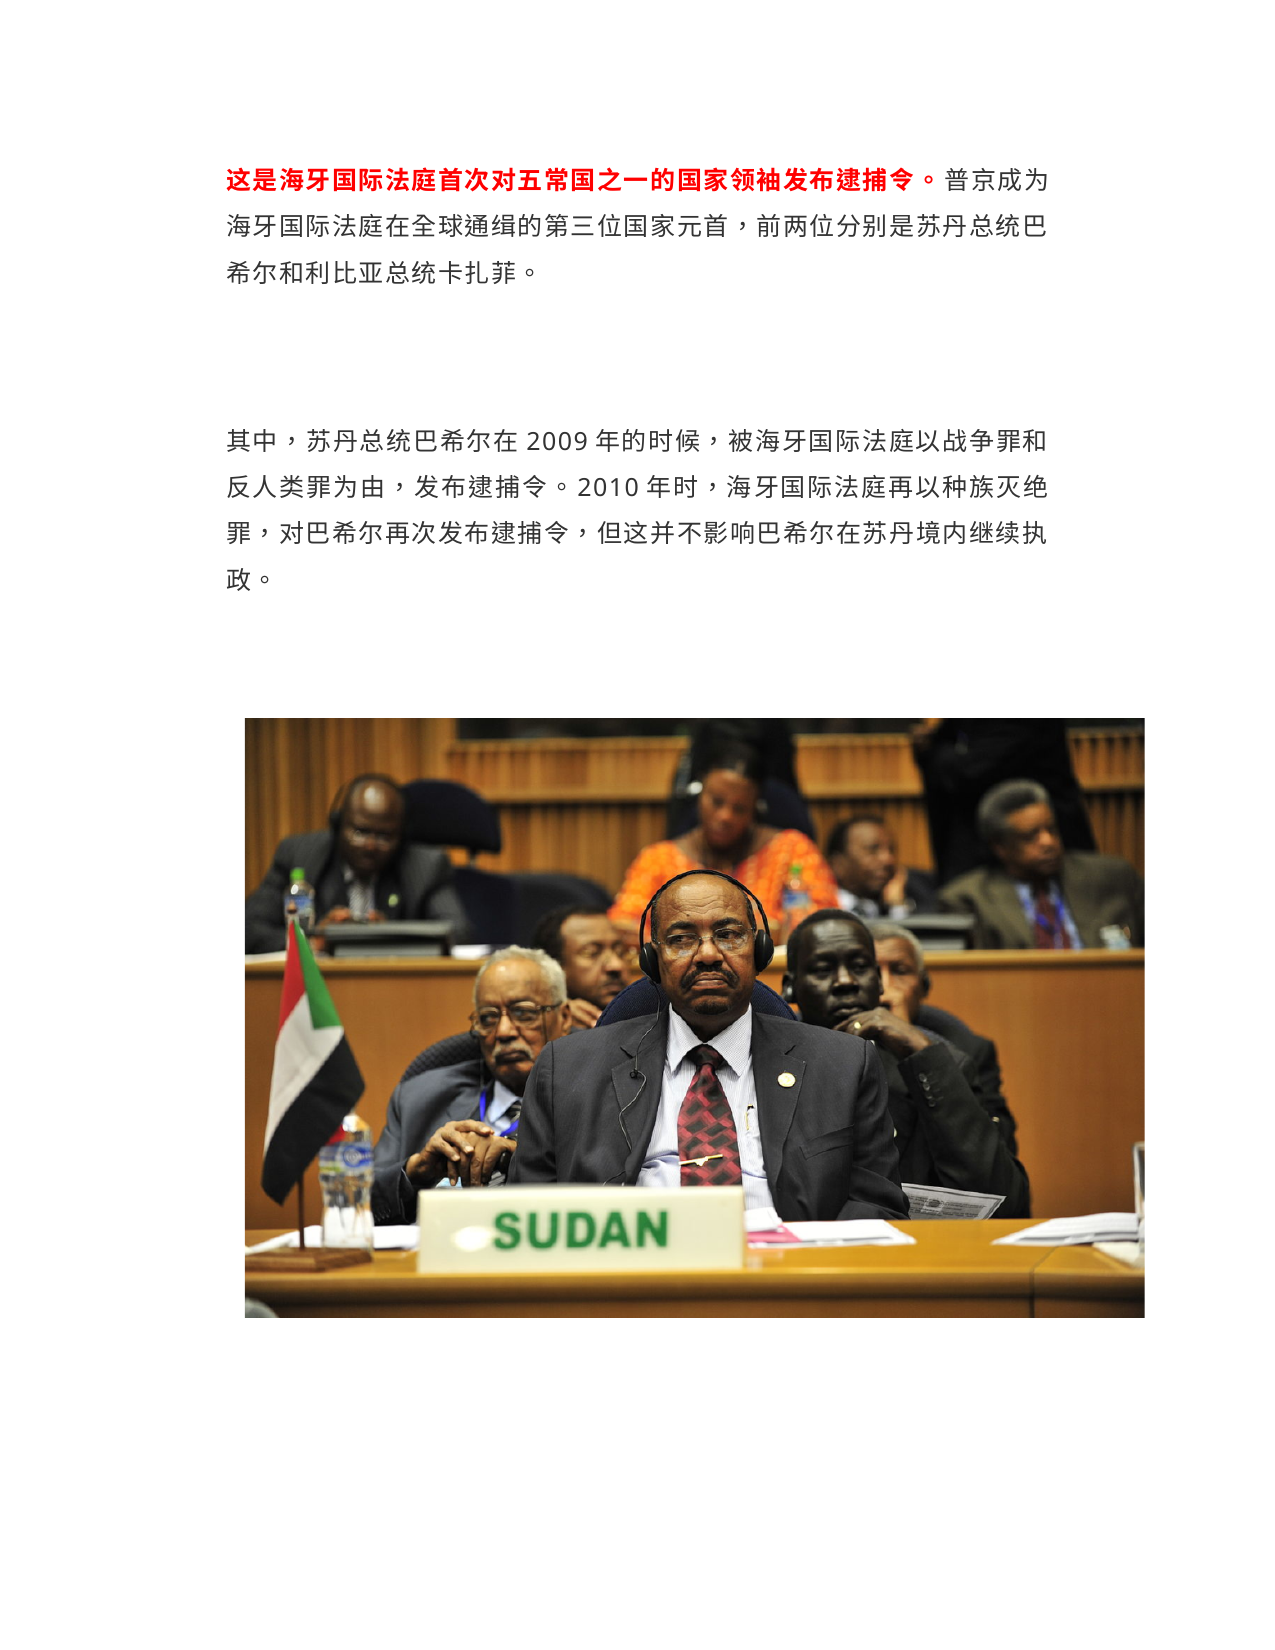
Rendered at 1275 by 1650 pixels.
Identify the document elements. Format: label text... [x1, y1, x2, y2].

text 这是海牙国际法庭首次对五常国之一的国家领袖发布逮捕令。普京成为海牙国际法庭在全球通缉的第三位国家元首，前两位分别是苏丹总统巴希尔和利比亚总统卡扎菲。 [226, 150, 1049, 289]
picture [244, 718, 1145, 1318]
text 其中，苏丹总统巴希尔在2009年的时候，被海牙国际法庭以战争罪和反人类罪为由，发布逮捕令。2010年时，海牙国际法庭再以种族灭绝罪，对巴希尔再次发布逮捕令，但这并不影响巴希尔在苏丹境内继续执政。 [226, 411, 1049, 597]
